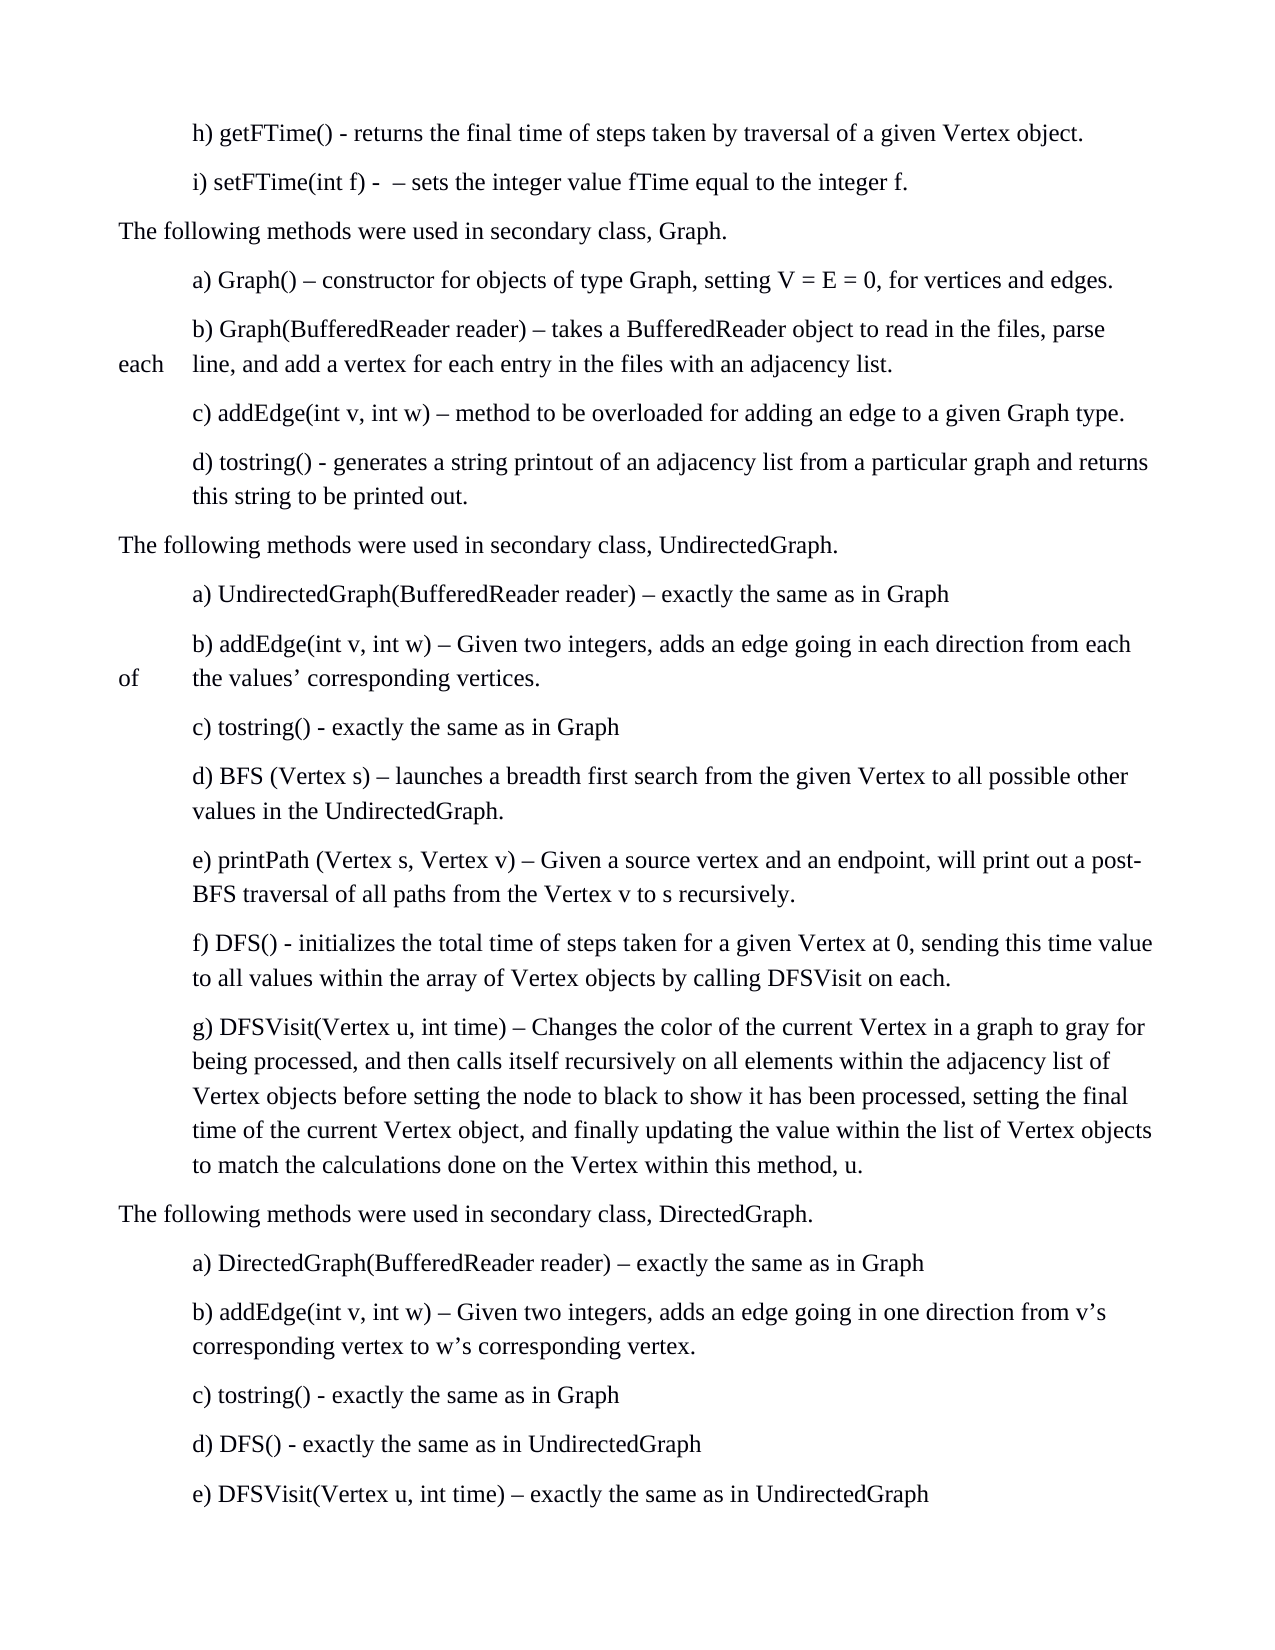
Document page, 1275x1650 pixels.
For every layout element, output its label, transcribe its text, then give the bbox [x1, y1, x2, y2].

text e) printPath (Vertex s, Vertex v) – Given a source vertex and an endpoint, will print out a post- BFS traversal of all paths from the Vertex v to s recursively. [118, 845, 1157, 908]
text e) DFSVisit(Vertex u, int time) – exactly the same as in UndirectedGraph [118, 1479, 1157, 1507]
text c) addEdge(int v, int w) – method to be overloaded for adding an edge to a given Graph type. [118, 398, 1157, 427]
text d) tostring() - generates a string printout of an adjacency list from a particular graph and returns this string to be printed out. [118, 447, 1157, 510]
text f) DFS() - initializes the total time of steps taken for a given Vertex at 0, sending this time value to all values within the array of Vertex objects by calling DFSVisit on each. [118, 928, 1157, 992]
text c) tostring() - exactly the same as in Graph [118, 712, 1157, 741]
text g) DFSVisit(Vertex u, int time) – Changes the color of the current Vertex in a graph to gray for being processed, and then calls itself recursively on all elements within the adjacency list of Vertex objects before setting the node to black to show it has been processed, setting the final time of the current Vertex object, and finally updating the value within the list of Vertex objects to match the calculations done on the Vertex within this method, u. [118, 1012, 1157, 1178]
text The following methods were used in secondary class, UndirectedGraph. [118, 531, 1157, 559]
text b) addEdge(int v, int w) – Given two integers, adds an edge going in each direction from each of the values’ corresponding vertices. [118, 629, 1157, 692]
text a) UndirectedGraph(BufferedReader reader) – exactly the same as in Graph [118, 579, 1157, 608]
text h) getFTime() - returns the final time of steps taken by traversal of a given Vertex object. [118, 118, 1157, 147]
text a) Graph() – constructor for objects of type Graph, setting V = E = 0, for vertices and edges. [118, 265, 1157, 294]
text b) Graph(BufferedReader reader) – takes a BufferedReader object to read in the files, parse each line, and add a vertex for each entry in the files with an adjacency list. [118, 314, 1157, 378]
text The following methods were used in secondary class, DirectedGraph. [118, 1199, 1157, 1228]
text The following methods were used in secondary class, Graph. [118, 216, 1157, 245]
text b) addEdge(int v, int w) – Given two integers, adds an edge going in one direction from v’s corresponding vertex to w’s corresponding vertex. [118, 1297, 1157, 1360]
text i) setFTime(int f) - – sets the integer value fTime equal to the integer f. [118, 167, 1157, 196]
text c) tostring() - exactly the same as in Graph [118, 1381, 1157, 1409]
text a) DirectedGraph(BufferedReader reader) – exactly the same as in Graph [118, 1248, 1157, 1277]
text d) BFS (Vertex s) – launches a breadth first search from the given Vertex to all possible other values in the UndirectedGraph. [118, 761, 1157, 824]
text d) DFS() - exactly the same as in UndirectedGraph [118, 1429, 1157, 1458]
